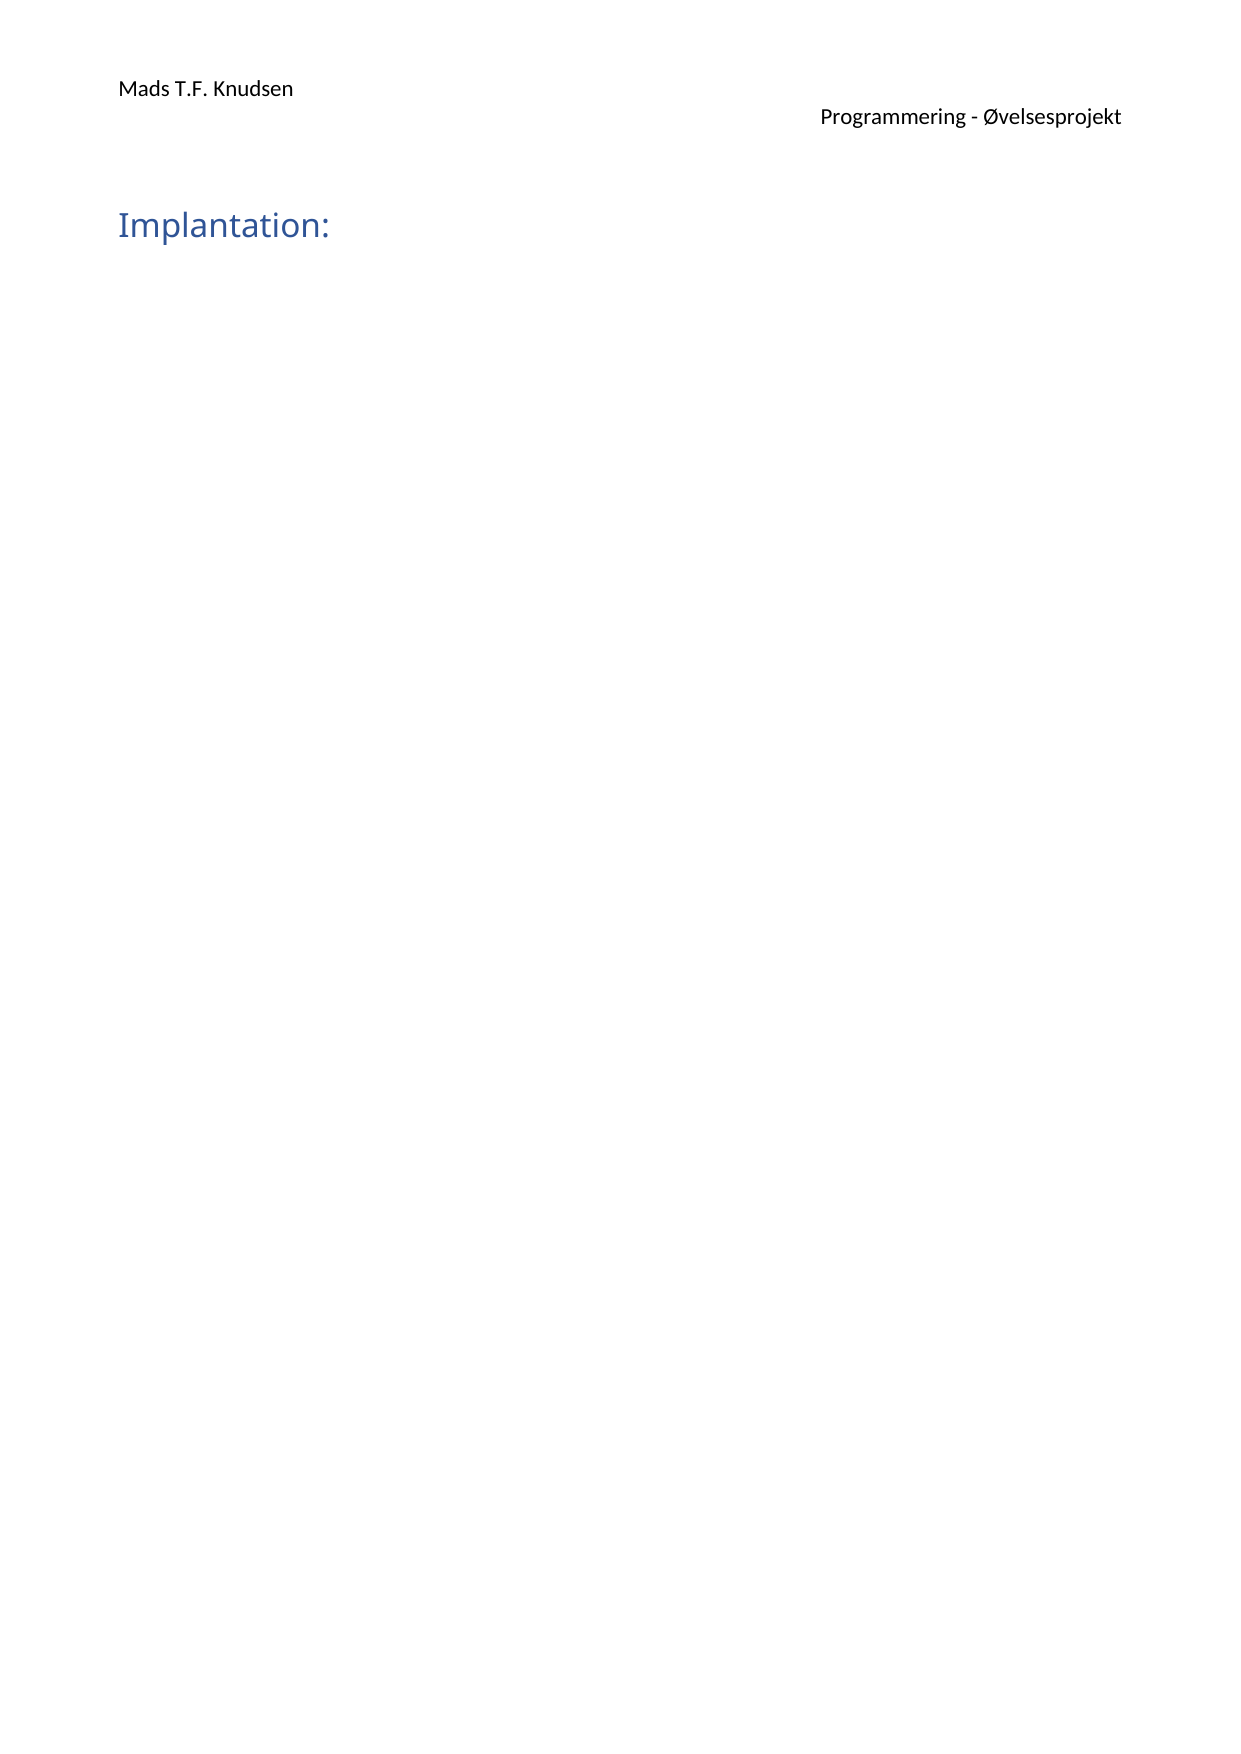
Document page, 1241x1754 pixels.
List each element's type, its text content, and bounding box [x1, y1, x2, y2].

subtitle Implantation: [118, 202, 1122, 248]
